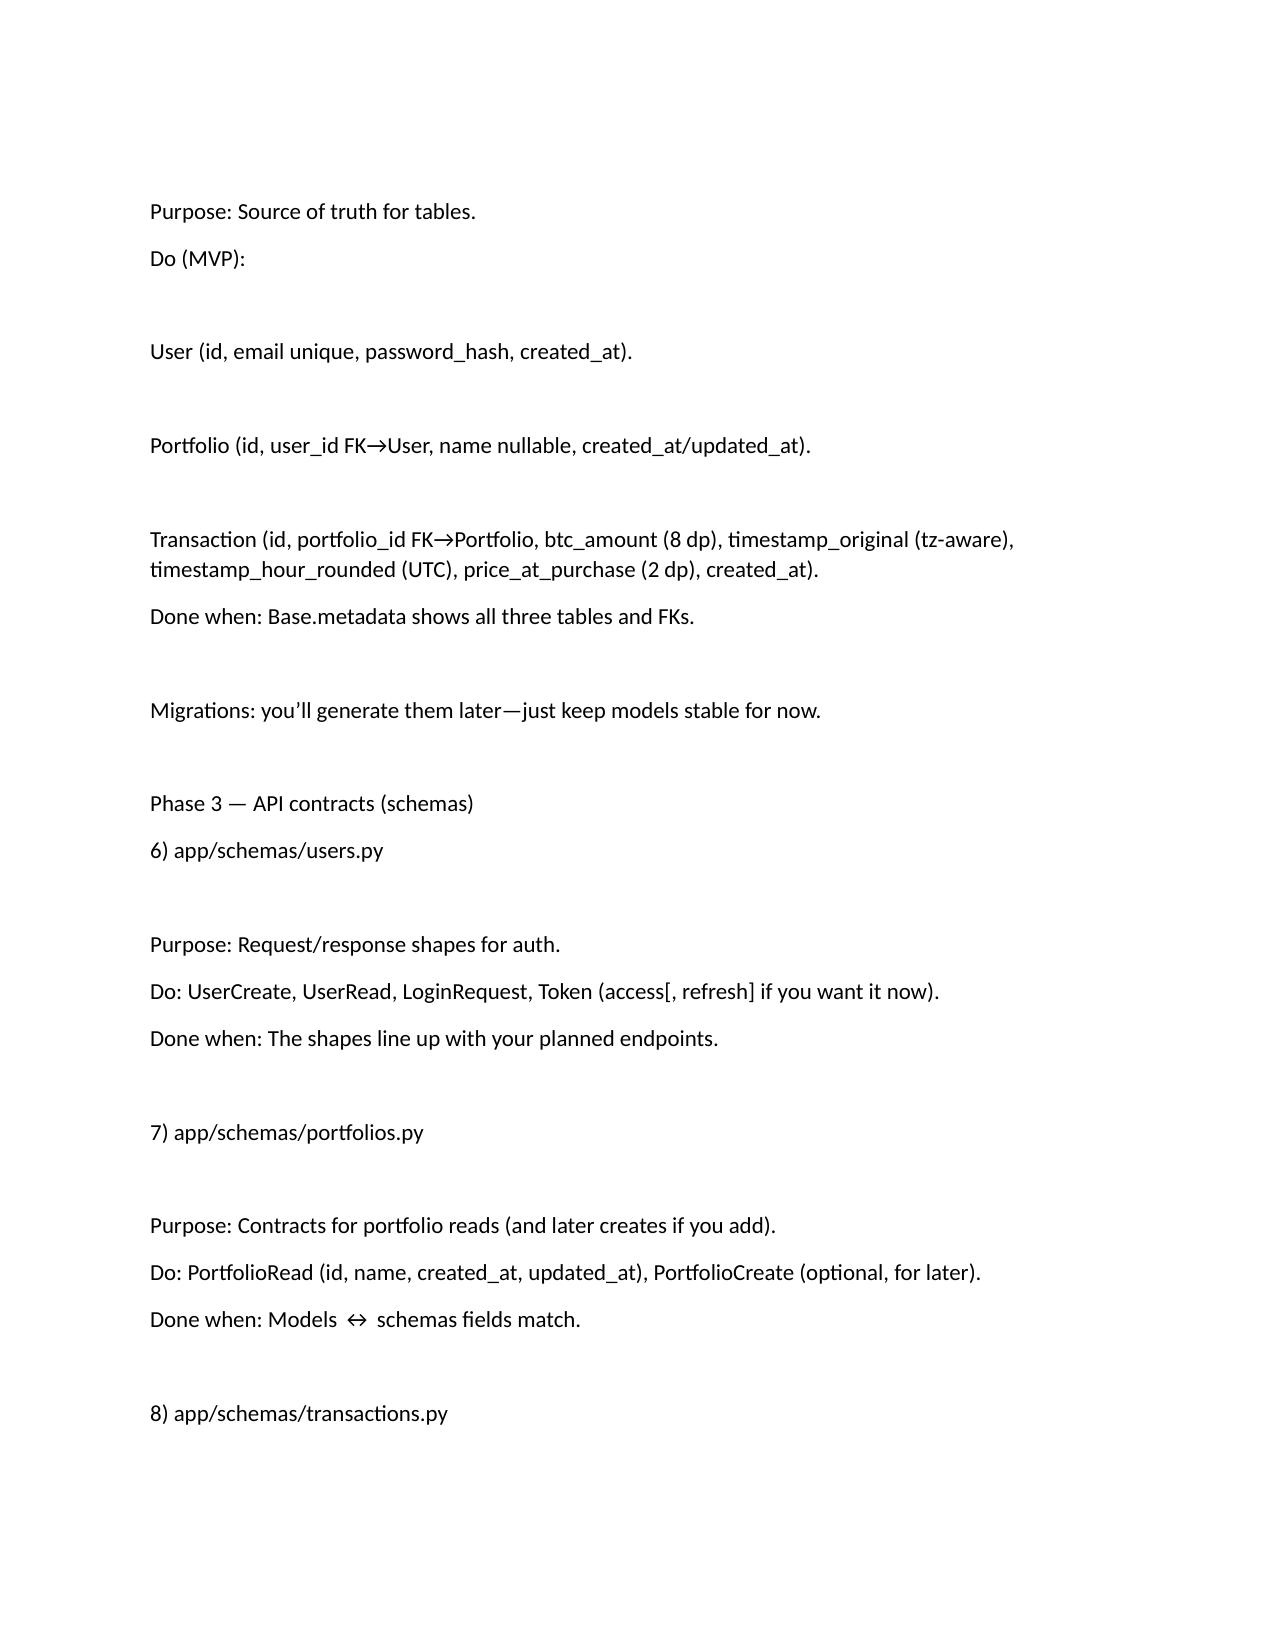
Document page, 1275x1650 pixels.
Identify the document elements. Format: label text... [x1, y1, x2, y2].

text Migrations: you’ll generate them later—just keep models stable for now. [150, 696, 1125, 724]
text Portfolio (id, user_id FK→User, name nullable, created_at/updated_at). [150, 431, 1125, 459]
text Purpose: Request/response shapes for auth. [150, 930, 1125, 958]
text Done when: The shapes line up with your planned endpoints. [150, 1024, 1125, 1052]
text Done when: Models ↔ schemas fields match. [150, 1305, 1125, 1333]
text Purpose: Contracts for portfolio reads (and later creates if you add). [150, 1211, 1125, 1239]
text Done when: Base.metadata shows all three tables and FKs. [150, 602, 1125, 630]
text 7) app/schemas/portfolios.py [150, 1118, 1125, 1146]
text Do: UserCreate, UserRead, LoginRequest, Token (access[, refresh] if you want it now). [150, 977, 1125, 1005]
text 8) app/schemas/transactions.py [150, 1399, 1125, 1427]
text User (id, email unique, password_hash, created_at). [150, 337, 1125, 366]
text Purpose: Source of truth for tables. [150, 197, 1125, 225]
text Transaction (id, portfolio_id FK→Portfolio, btc_amount (8 dp), timestamp_original (tz-aware), timestamp_hour_rounded (UTC), price_at_purchase (2 dp), created_at). [150, 525, 1125, 583]
text Do (MVP): [150, 244, 1125, 272]
text Do: PortfolioRead (id, name, created_at, updated_at), PortfolioCreate (optional, for later). [150, 1258, 1125, 1286]
text 6) app/schemas/users.py [150, 836, 1125, 864]
text Phase 3 — API contracts (schemas) [150, 789, 1125, 818]
